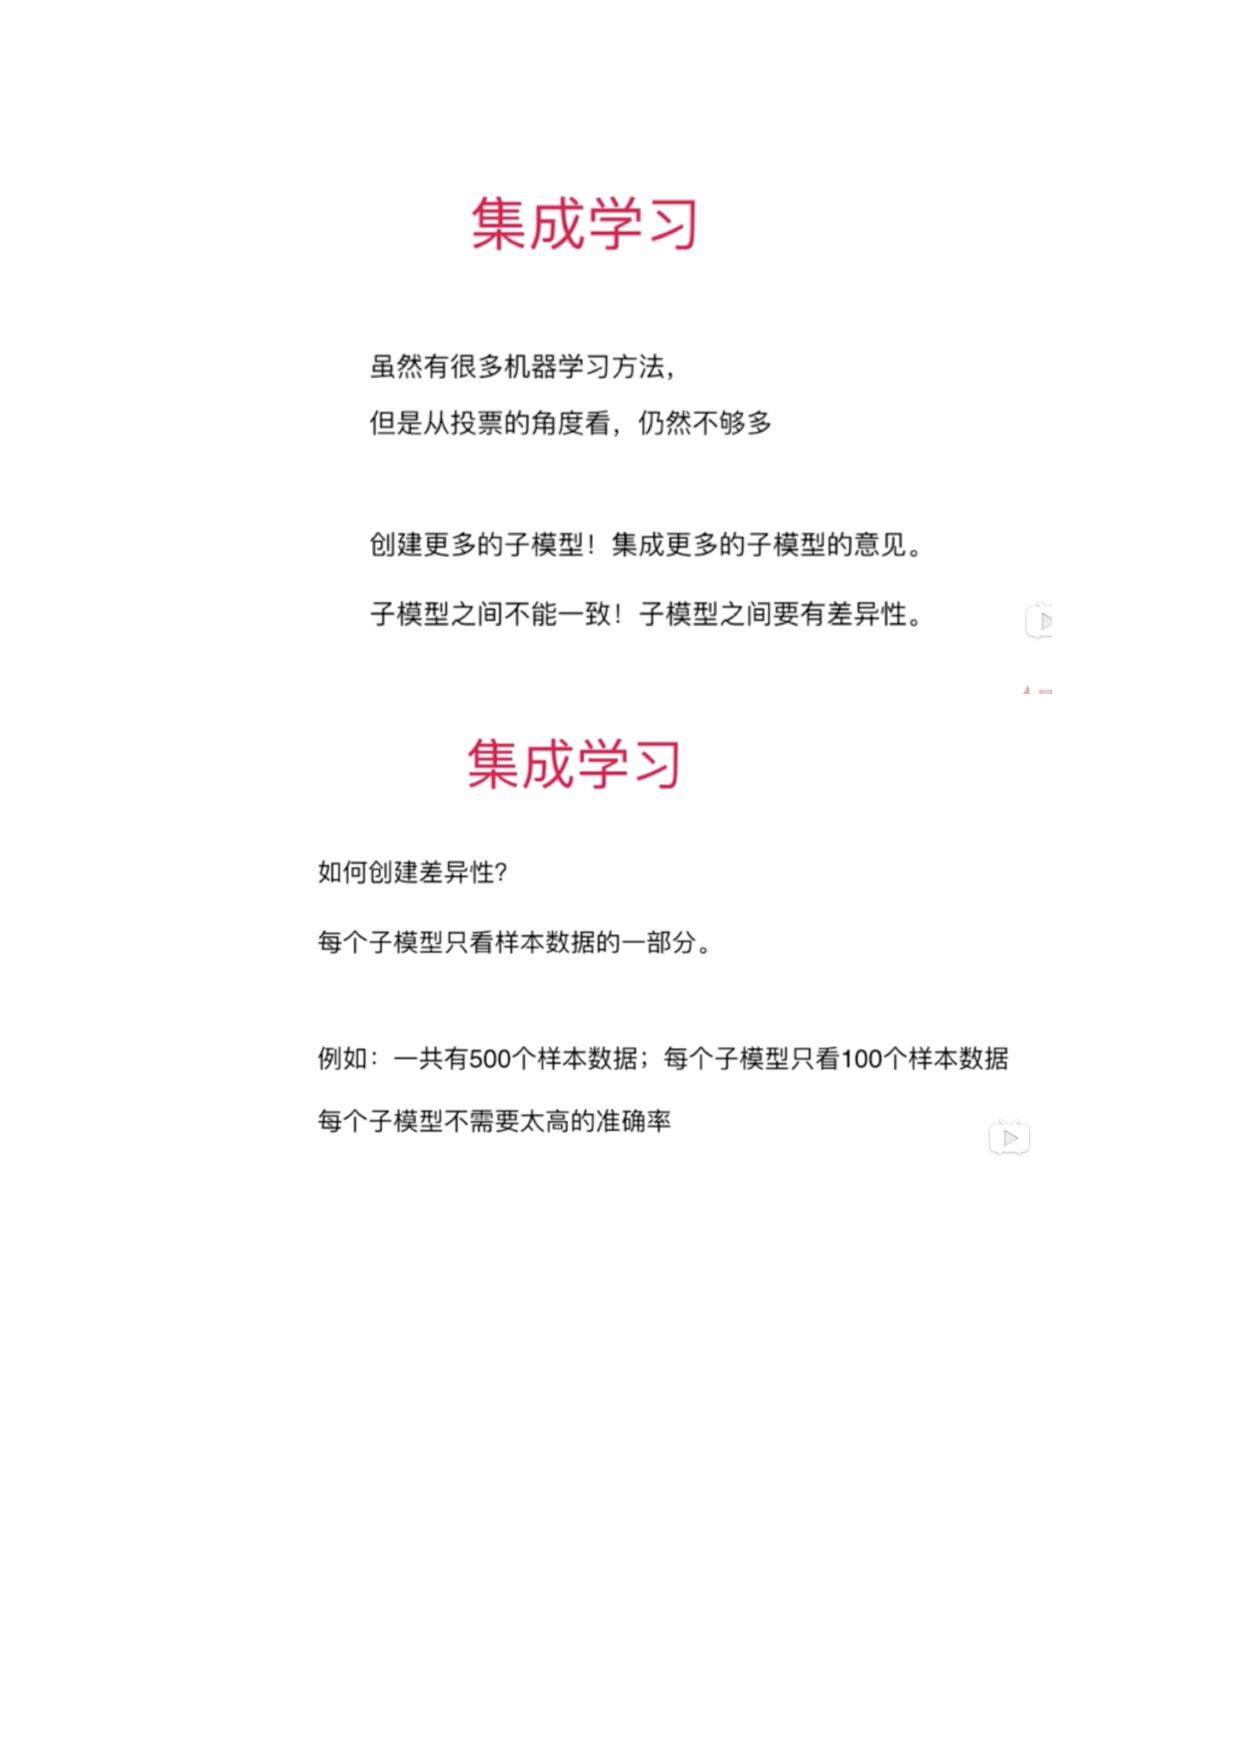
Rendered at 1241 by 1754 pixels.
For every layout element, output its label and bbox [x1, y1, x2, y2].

picture [187, 162, 1053, 694]
picture [187, 714, 1053, 1179]
